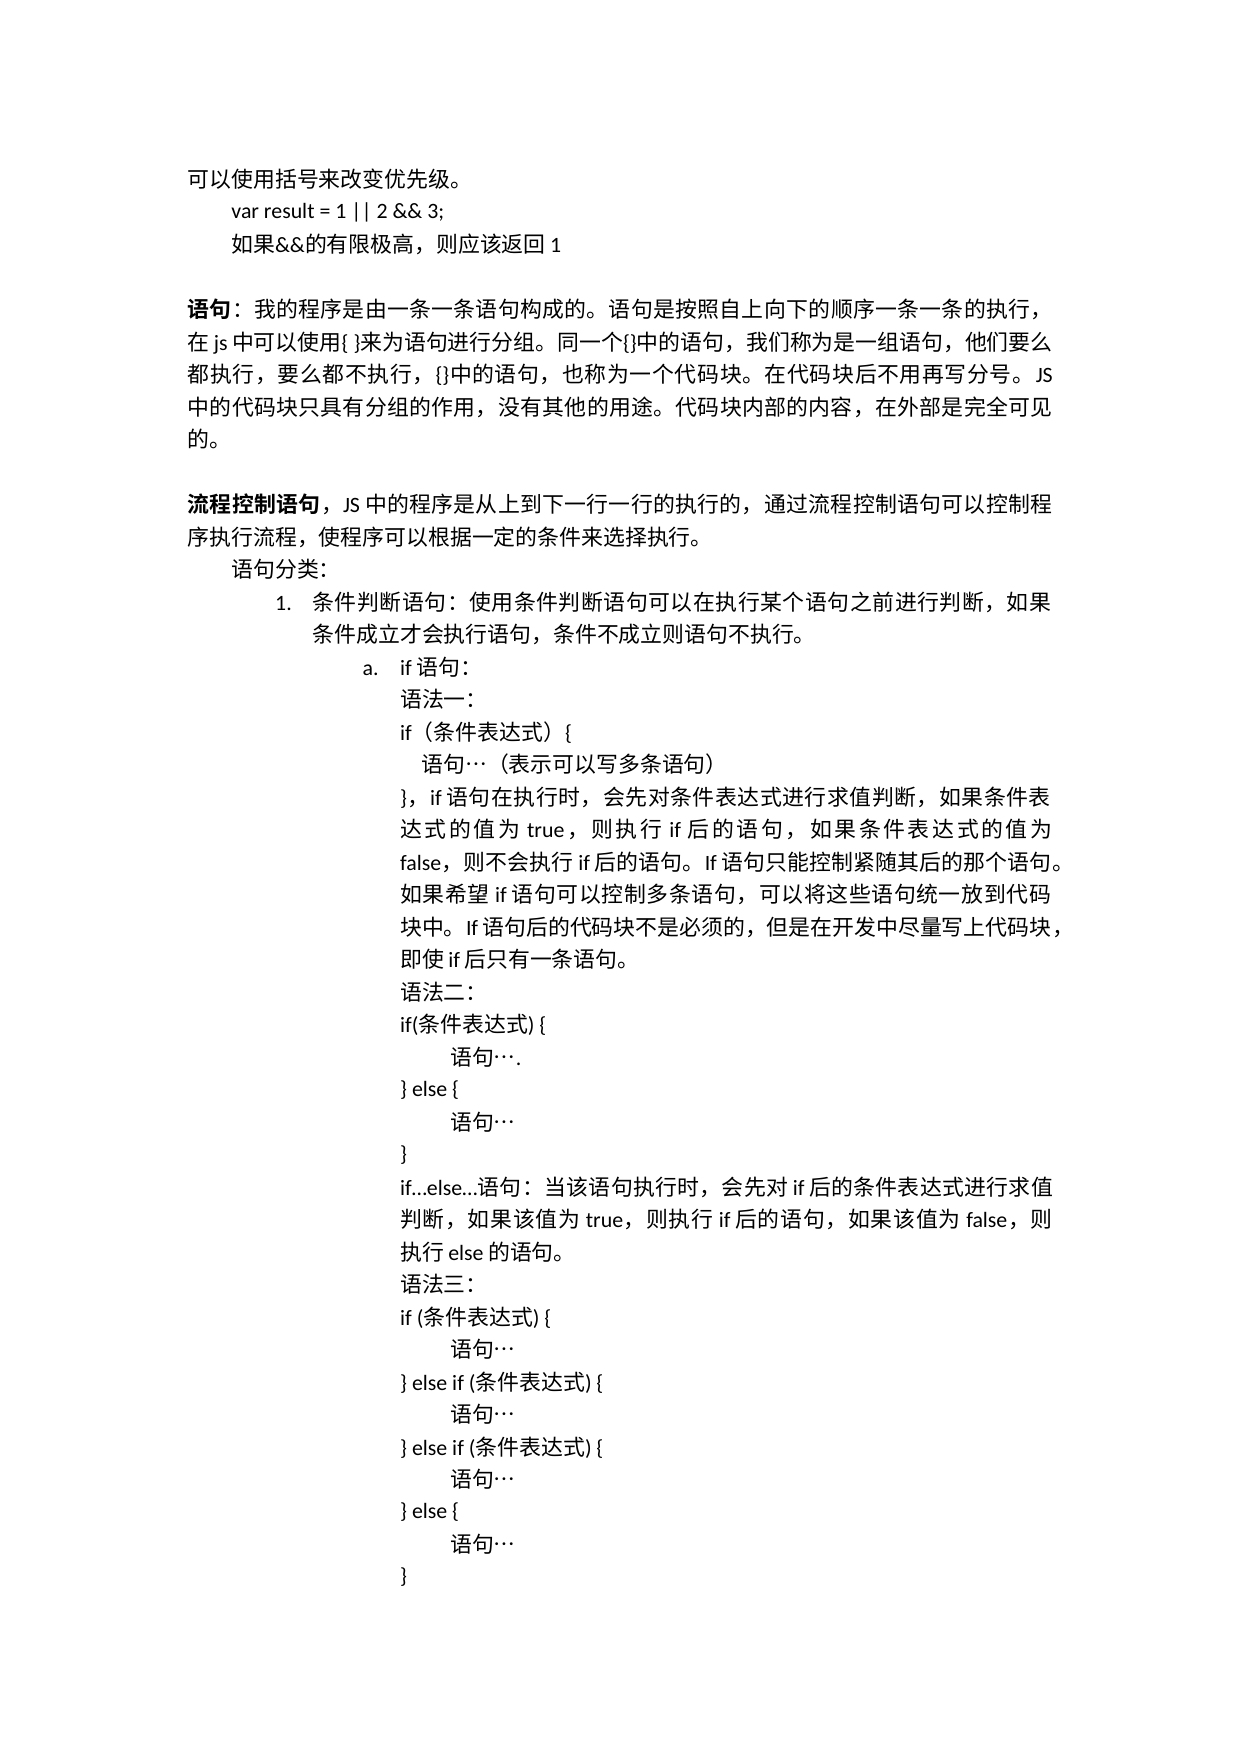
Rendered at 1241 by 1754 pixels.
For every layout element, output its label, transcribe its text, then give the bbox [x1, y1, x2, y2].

list if语句： [362, 649, 1053, 682]
list 语句… [400, 1462, 1053, 1494]
list 语句… [400, 1104, 1053, 1137]
text 流程控制语句，JS中的程序是从上到下一行一行的执行的，通过流程控制语句可以控制程序执行流程，使程序可以根据一定的条件来选择执行。 [187, 487, 1053, 552]
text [187, 162, 1053, 194]
list 语句… [400, 1527, 1053, 1559]
list 语法三： [400, 1267, 1053, 1299]
text 如果&&的有限极高，则应该返回1 [187, 227, 1053, 259]
list } else { [400, 1494, 1053, 1527]
text var result = 1 || 2 && 3; [187, 194, 1053, 227]
list 语句… [400, 1397, 1053, 1429]
list 语法一： [400, 682, 1053, 714]
list 语法二： [400, 974, 1053, 1007]
list } else if (条件表达式) { [400, 1429, 1053, 1462]
list } else if (条件表达式) { [400, 1364, 1053, 1397]
list if (条件表达式) { [400, 1299, 1053, 1332]
list 语句…. [400, 1039, 1053, 1072]
list }，if语句在执行时，会先对条件表达式进行求值判断，如果条件表达式的值为true，则执行if后的语句，如果条件表达式的值为false，则不会执行if后的语句。If语句只能控制紧随其后的那个语句。如果希望if语句可以控制多条语句，可以将这些语句统一放到代码块中。If语句后的代码块不是必须的，但是在开发中尽量写上代码块，即使if后只有一条语句。 [400, 779, 1053, 974]
list if（条件表达式）{ [400, 714, 1053, 747]
list } [400, 1559, 1053, 1592]
list if…else…语句：当该语句执行时，会先对if后的条件表达式进行求值判断，如果该值为true，则执行if后的语句，如果该值为false，则执行else的语句。 [400, 1169, 1053, 1267]
text 语句：我的程序是由一条一条语句构成的。语句是按照自上向下的顺序一条一条的执行，在js中可以使用{ }来为语句进行分组。同一个{}中的语句，我们称为是一组语句，他们要么都执行，要么都不执行，{}中的语句，也称为一个代码块。在代码块后不用再写分号。JS中的代码块只具有分组的作用，没有其他的用途。代码块内部的内容，在外部是完全可见的。 [187, 292, 1053, 454]
text 语句分类： [187, 552, 1053, 584]
list } [400, 1137, 1053, 1169]
list 条件判断语句：使用条件判断语句可以在执行某个语句之前进行判断，如果条件成立才会执行语句，条件不成立则语句不执行。 [275, 584, 1053, 649]
list } else { [400, 1072, 1053, 1104]
list 语句…（表示可以写多条语句） [400, 747, 1053, 779]
list if(条件表达式) { [400, 1007, 1053, 1039]
list 语句… [400, 1332, 1053, 1364]
